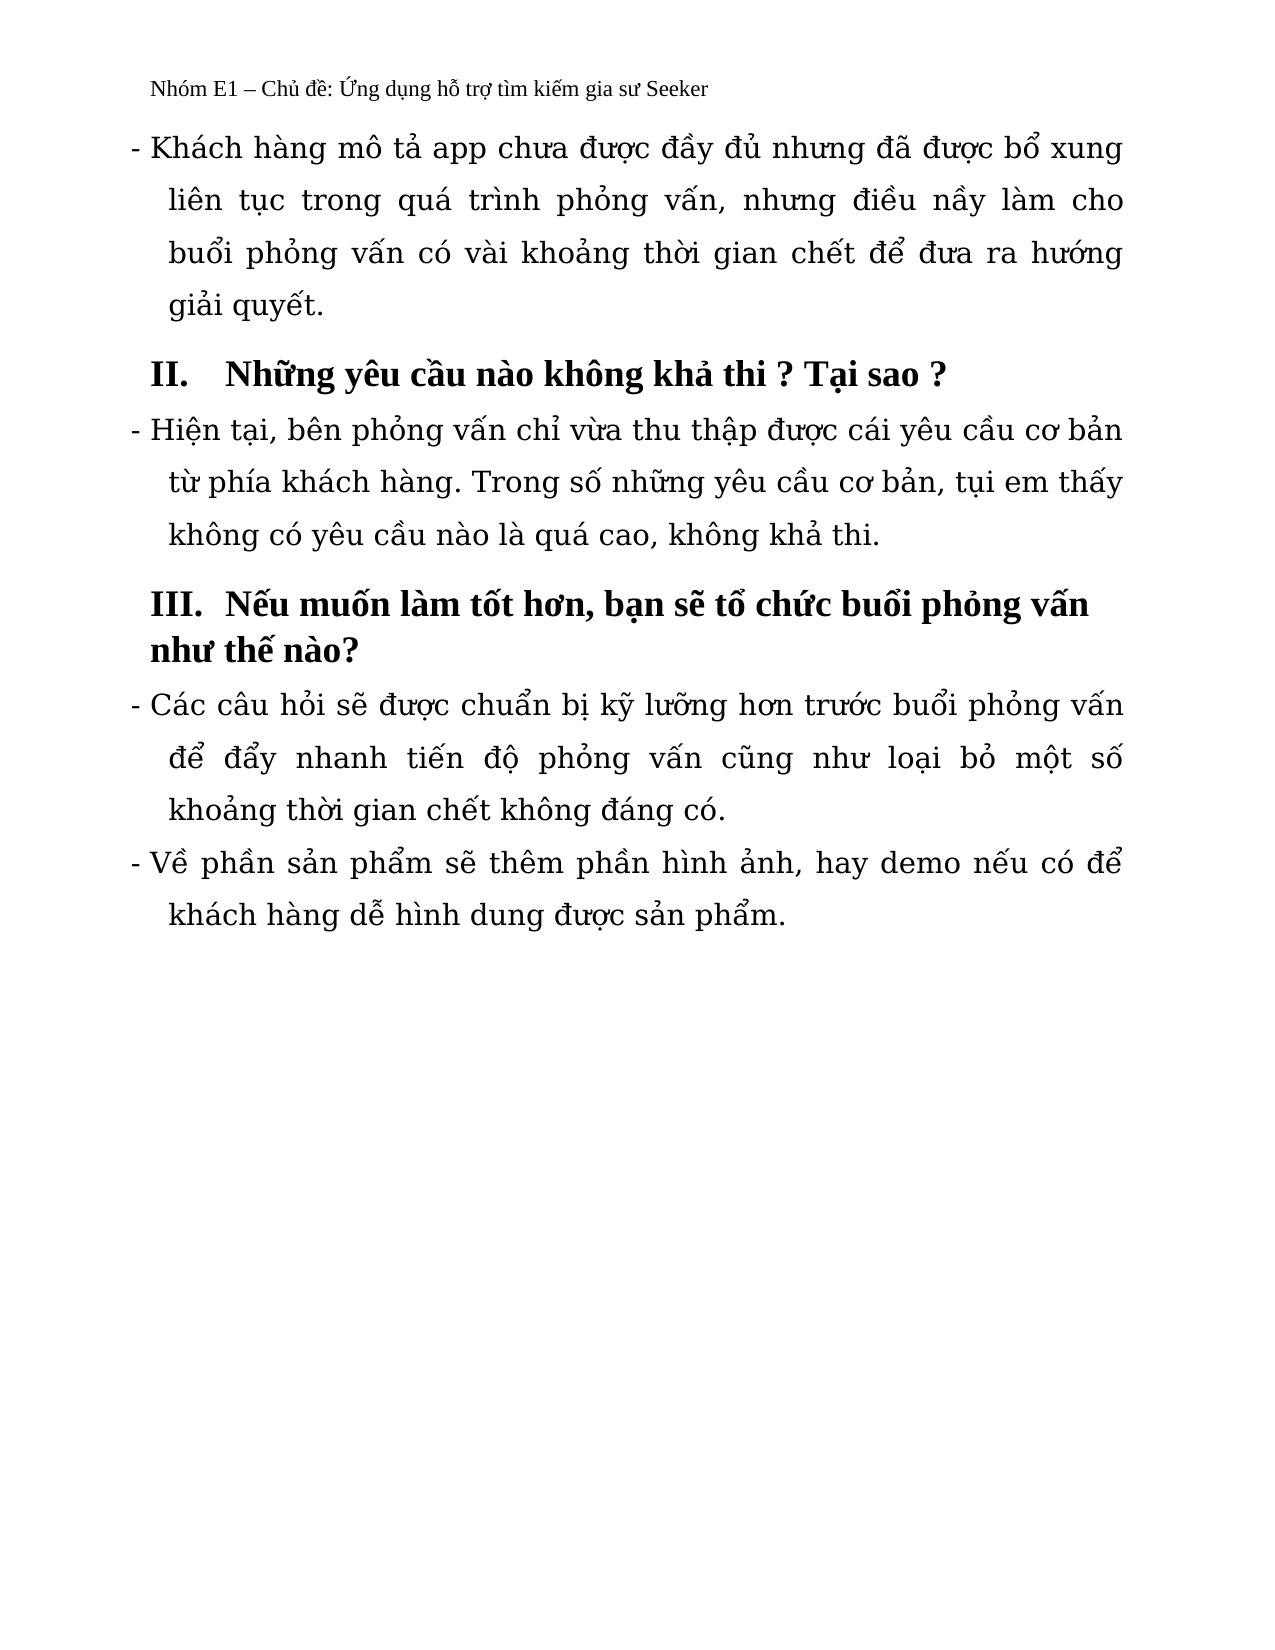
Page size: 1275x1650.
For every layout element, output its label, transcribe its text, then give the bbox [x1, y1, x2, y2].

subtitle III. Nếu muốn làm tốt hơn, bạn sẽ tổ chức buổi phỏng vấn như thế nào? [150, 581, 1125, 671]
list Các câu hỏi sẽ được chuẩn bị kỹ lưỡng hơn trước buổi phỏng vấn để đẩy nhanh tiến độ phỏng vấn cũng như loại bỏ một số khoảng thời gian chết không đáng có. [131, 687, 1125, 827]
subtitle II. Những yêu cầu nào không khả thi ? Tại sao ? [150, 352, 1125, 395]
list Về phần sản phẩm sẽ thêm phần hình ảnh, hay demo nếu có để khách hàng dễ hình dung được sản phẩm. [131, 844, 1125, 932]
list Khách hàng mô tả app chưa được đầy đủ nhưng đã được bổ xung liên tục trong quá trình phỏng vấn, nhưng điều nầy làm cho buổi phỏng vấn có vài khoảng thời gian chết để đưa ra hướng giải quyết. [131, 129, 1125, 322]
list Hiện tại, bên phỏng vấn chỉ vừa thu thập được cái yêu cầu cơ bản từ phía khách hàng. Trong số những yêu cầu cơ bản, tụi em thấy không có yêu cầu nào là quá cao, không khả thi. [131, 411, 1125, 551]
